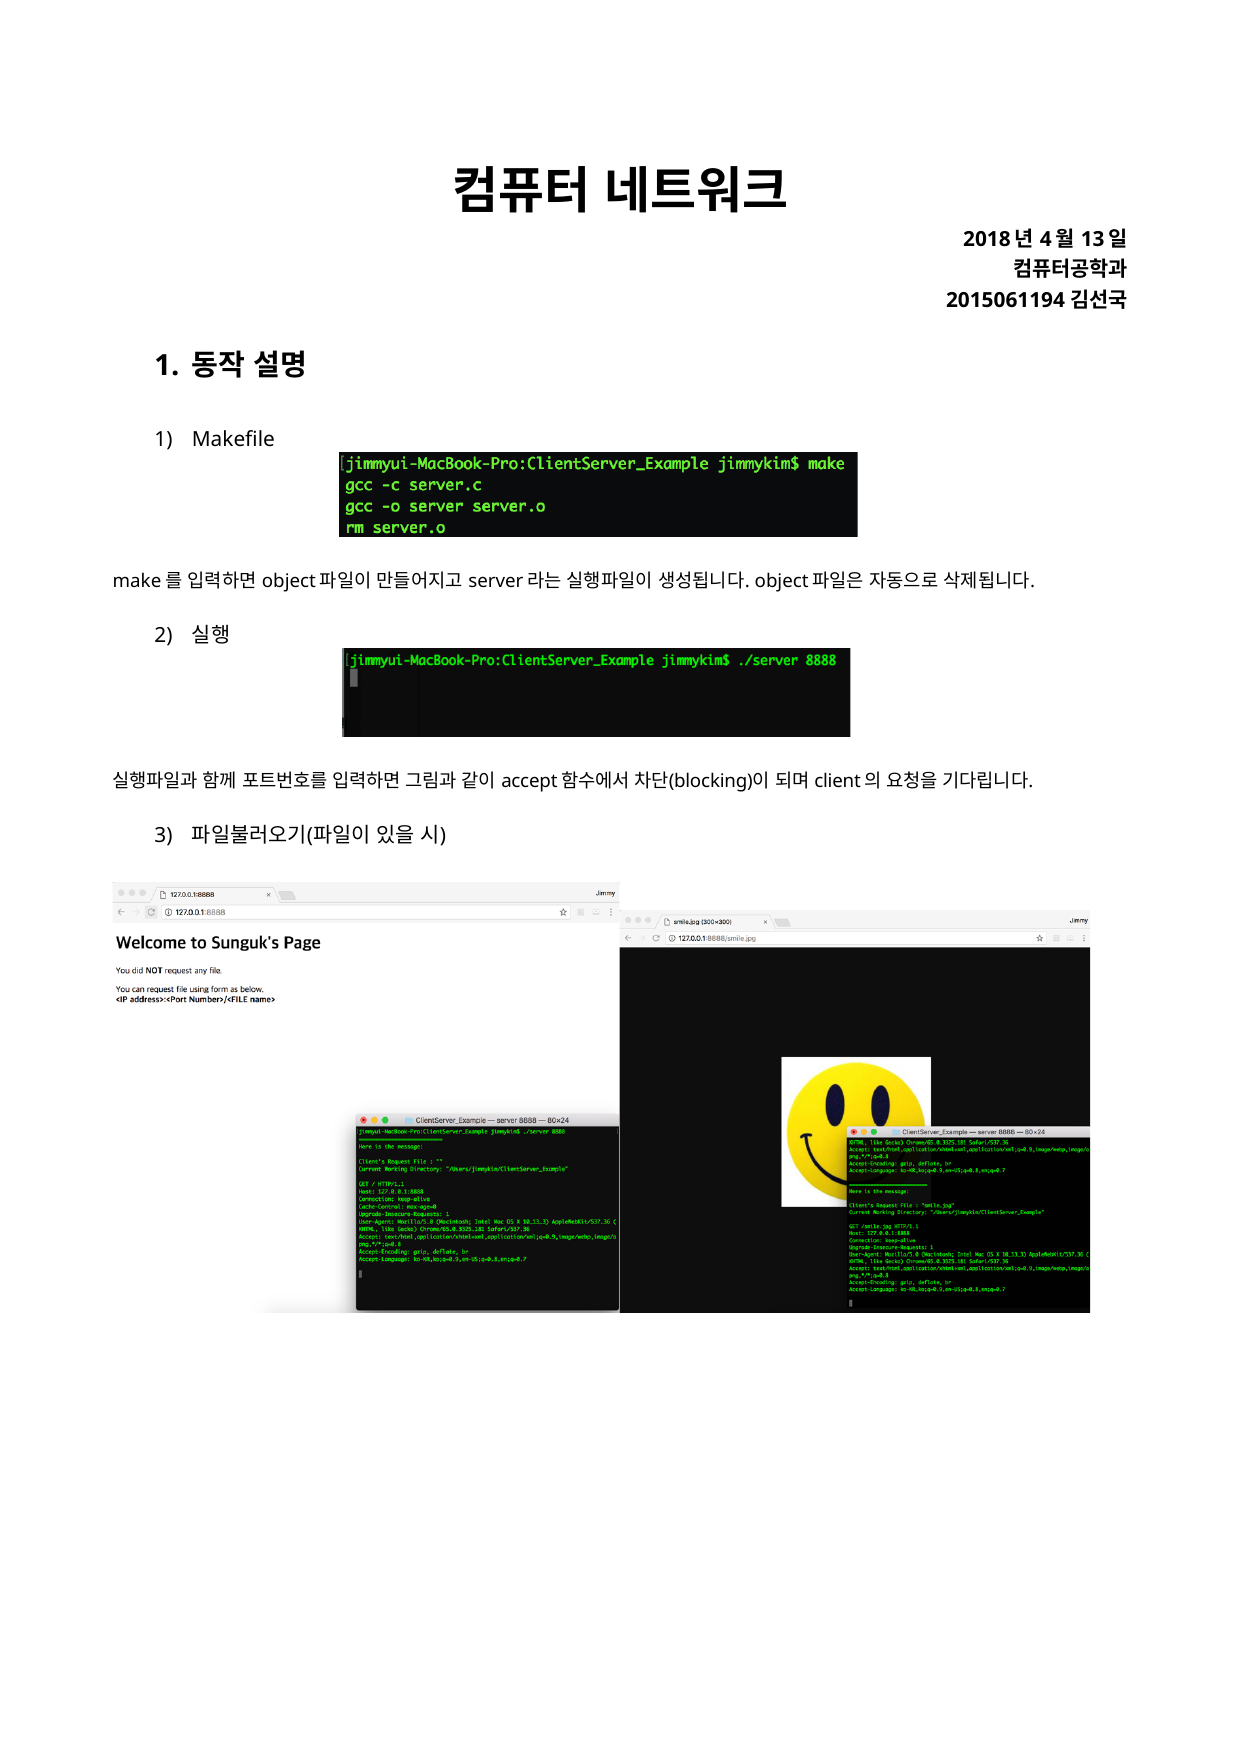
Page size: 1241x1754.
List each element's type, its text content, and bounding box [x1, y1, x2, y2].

text 2018년 4월 13일 [112, 222, 1128, 253]
text 컴퓨터공학과 [112, 253, 1128, 283]
text 실행파일과 함께 포트번호를 입력하면 그림과 같이 accept함수에서 차단(blocking)이 되며 client의 요청을 기다립니다. [112, 765, 1128, 792]
list 실행 [154, 618, 1128, 648]
list 파일불러오기(파일이 있을 시) [154, 818, 1128, 848]
picture [112, 882, 1091, 1313]
picture [342, 648, 851, 737]
text 컴퓨터 네트워크 [112, 150, 1128, 222]
text make를 입력하면 object파일이 만들어지고 server라는 실행파일이 생성됩니다. object파일은 자동으로 삭제됩니다. [112, 565, 1128, 592]
list Makefile [154, 424, 1128, 452]
list 동작 설명 [154, 342, 1128, 384]
picture [339, 452, 858, 537]
text 2015061194 김선국 [112, 283, 1128, 313]
